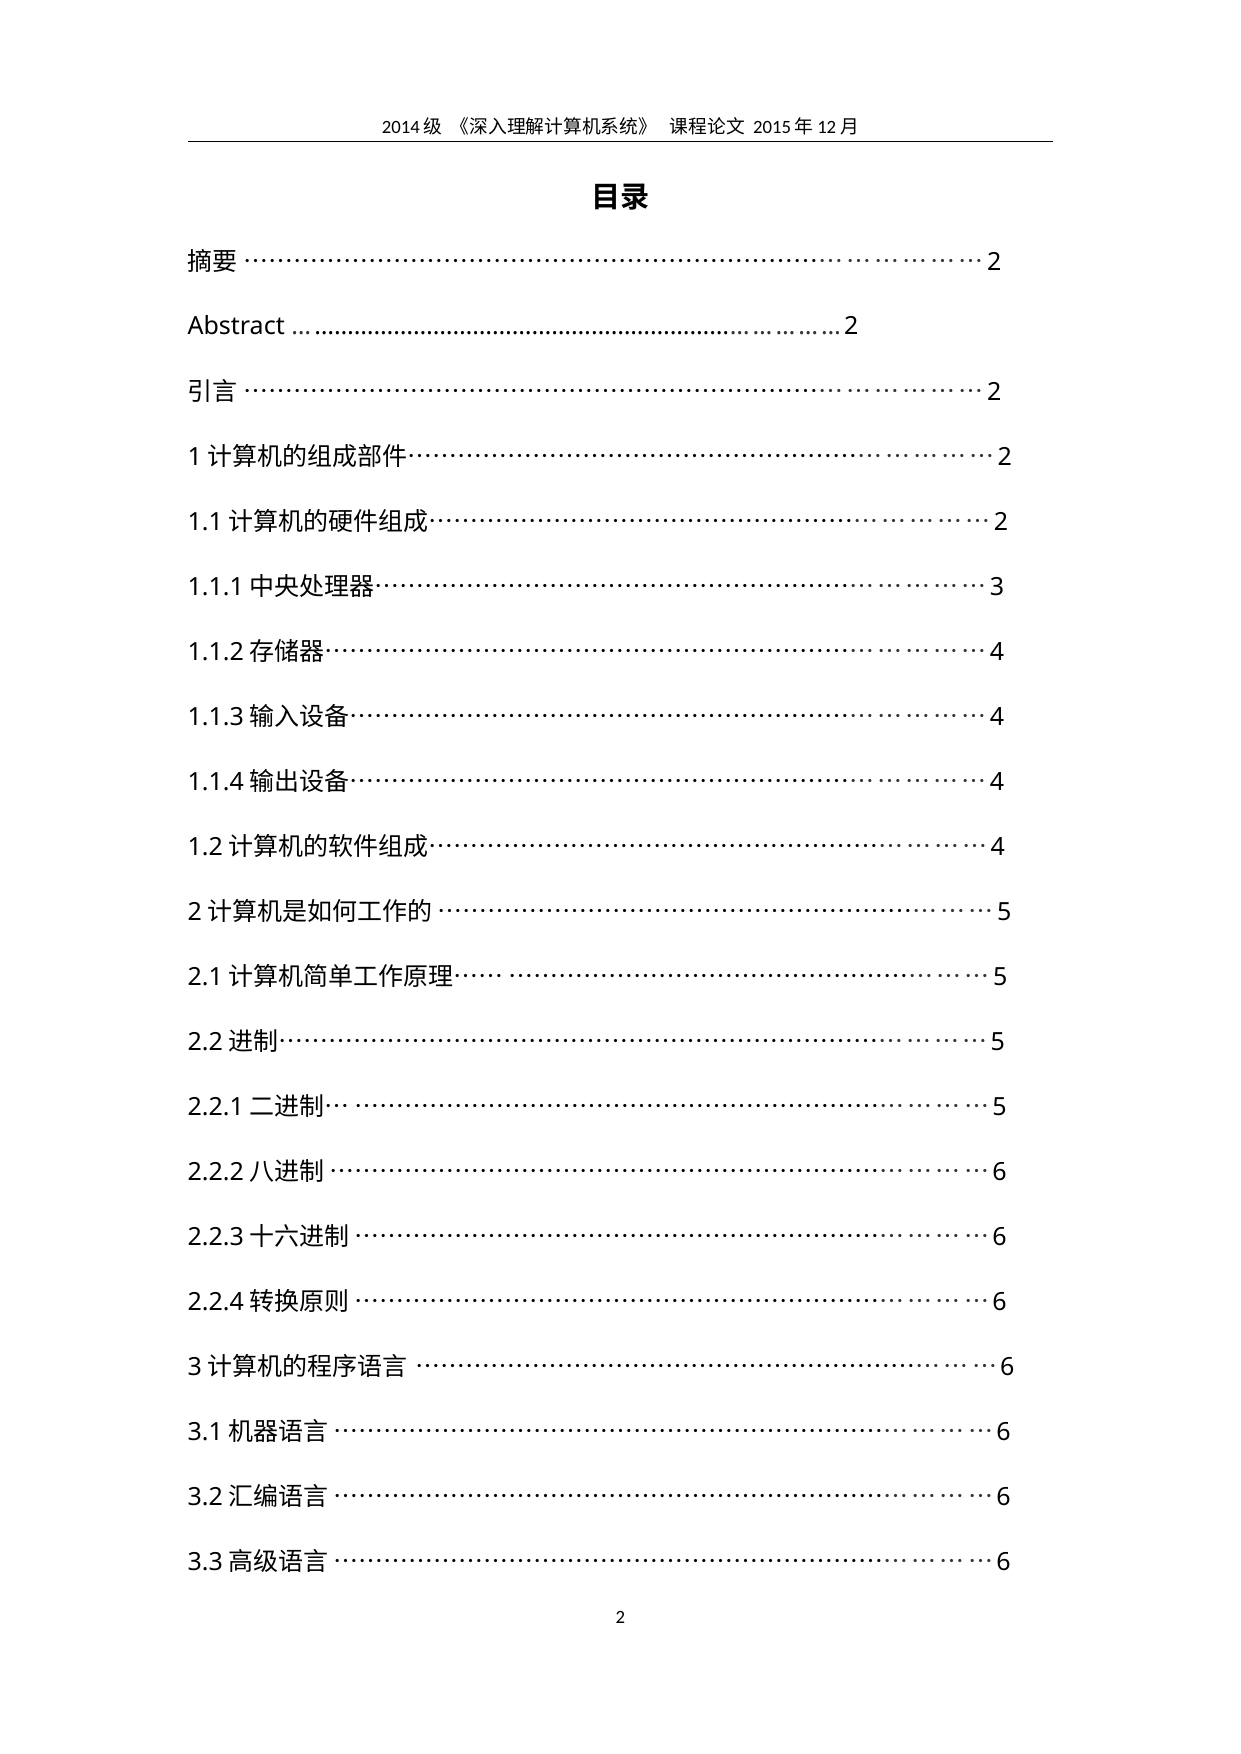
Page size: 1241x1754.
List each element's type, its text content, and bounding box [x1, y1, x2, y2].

text 2.2.4转换原则 …………………………………………………………………6 [187, 1267, 1053, 1332]
text 摘要 ……………………………………………………………………………2 [187, 227, 1053, 292]
text 1.1.2存储器……………………………………………………………………4 [187, 617, 1053, 682]
text 1.1.1中央处理器………………………………………………………………3 [187, 552, 1053, 617]
text Abstract ………………………………………………………………………2 [187, 292, 1053, 357]
text 2.1计算机简单工作原理…… …………………………………………………5 [187, 942, 1053, 1007]
text 1.1.4输出设备…………………………………………………………………4 [187, 747, 1053, 812]
text 1.1计算机的硬件组成…………………………………………………………2 [187, 487, 1053, 552]
text 引言 ……………………………………………………………………………2 [187, 357, 1053, 422]
text 3.2汇编语言 ……………………………………………………………………6 [187, 1462, 1053, 1527]
text 1.2计算机的软件组成…………………………………………………………4 [187, 812, 1053, 877]
text 目录 [187, 162, 1053, 227]
text 2.2进制…………………………………………………………………………5 [187, 1007, 1053, 1072]
text 2.2.1二进制… …………………………………………………………………5 [187, 1072, 1053, 1137]
text 2计算机是如何工作的 …………………………………………………………5 [187, 877, 1053, 942]
text 1计算机的组成部件……………………………………………………………2 [187, 422, 1053, 487]
text 3计算机的程序语言 ……………………………………………………………6 [187, 1332, 1053, 1397]
text 3.1机器语言 ……………………………………………………………………6 [187, 1397, 1053, 1462]
text 3.3高级语言 ……………………………………………………………………6 [187, 1527, 1053, 1592]
text 2.2.3十六进制 …………………………………………………………………6 [187, 1202, 1053, 1267]
text 2.2.2八进制 ……………………………………………………………………6 [187, 1137, 1053, 1202]
text 1.1.3输入设备…………………………………………………………………4 [187, 682, 1053, 747]
